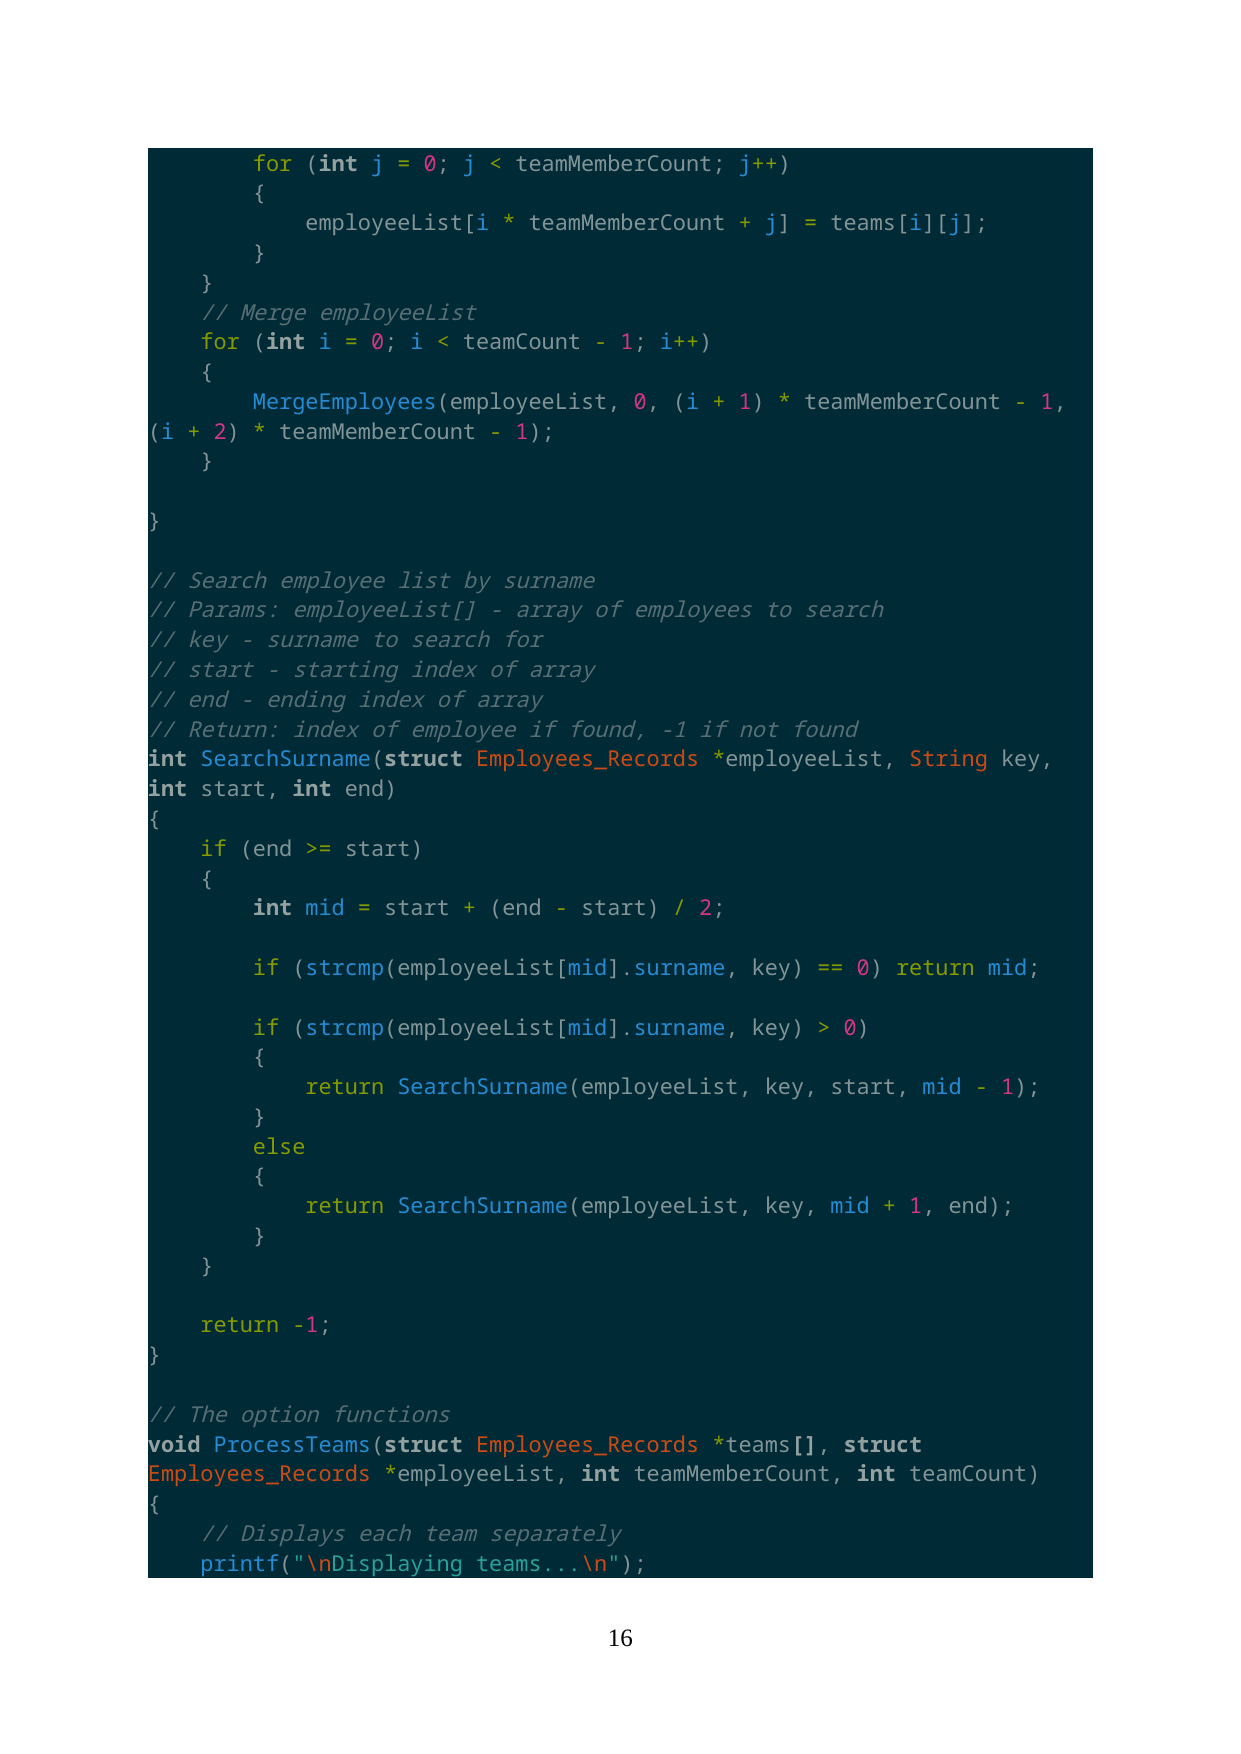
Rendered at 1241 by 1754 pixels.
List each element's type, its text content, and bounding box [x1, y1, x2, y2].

text } [148, 1250, 1093, 1280]
text return SearchSurname(employeeList, key, start, mid - 1); [148, 1071, 1093, 1101]
text int SearchSurname(struct Employees_Records *employeeList, String key, int start, int end) [148, 743, 1093, 803]
text // Return: index of employee if found, -1 if not found [148, 714, 1093, 743]
text } [148, 237, 1093, 267]
text { [148, 863, 1093, 892]
text } [148, 267, 1093, 297]
text // Search employee list by surname [148, 565, 1093, 594]
text { [148, 1161, 1093, 1190]
text return SearchSurname(employeeList, key, mid + 1, end); [148, 1190, 1093, 1220]
text { [148, 1041, 1093, 1071]
text if (end >= start) [148, 833, 1093, 863]
text for (int j = 0; j < teamMemberCount; j++) [148, 148, 1093, 177]
text employeeList[i * teamMemberCount + j] = teams[i][j]; [148, 207, 1093, 237]
text { [148, 803, 1093, 833]
text } [148, 1339, 1093, 1369]
text { [148, 177, 1093, 207]
text else [148, 1131, 1093, 1161]
text { [148, 356, 1093, 386]
text { [148, 1488, 1093, 1518]
text } [148, 1220, 1093, 1250]
text void ProcessTeams(struct Employees_Records *teams[], struct Employees_Records *employeeList, int teamMemberCount, int teamCount) [148, 1429, 1093, 1488]
text } [148, 446, 1093, 475]
text // end - ending index of array [148, 684, 1093, 714]
text int mid = start + (end - start) / 2; [148, 892, 1093, 922]
text for (int i = 0; i < teamCount - 1; i++) [148, 326, 1093, 356]
text MergeEmployees(employeeList, 0, (i + 1) * teamMemberCount - 1, (i + 2) * teamMemberCount - 1); [148, 386, 1093, 446]
text // start - starting index of array [148, 654, 1093, 684]
text return -1; [148, 1309, 1093, 1339]
text if (strcmp(employeeList[mid].surname, key) == 0) return mid; [148, 952, 1093, 982]
text } [148, 1101, 1093, 1131]
text // Params: employeeList[] - array of employees to search [148, 594, 1093, 624]
text } [148, 505, 1093, 535]
text // Displays each team separately [148, 1518, 1093, 1548]
text printf("\nDisplaying teams...\n"); [148, 1548, 1093, 1578]
text if (strcmp(employeeList[mid].surname, key) > 0) [148, 1012, 1093, 1041]
text // The option functions [148, 1399, 1093, 1429]
text // Merge employeeList [148, 297, 1093, 326]
text // key - surname to search for [148, 624, 1093, 654]
